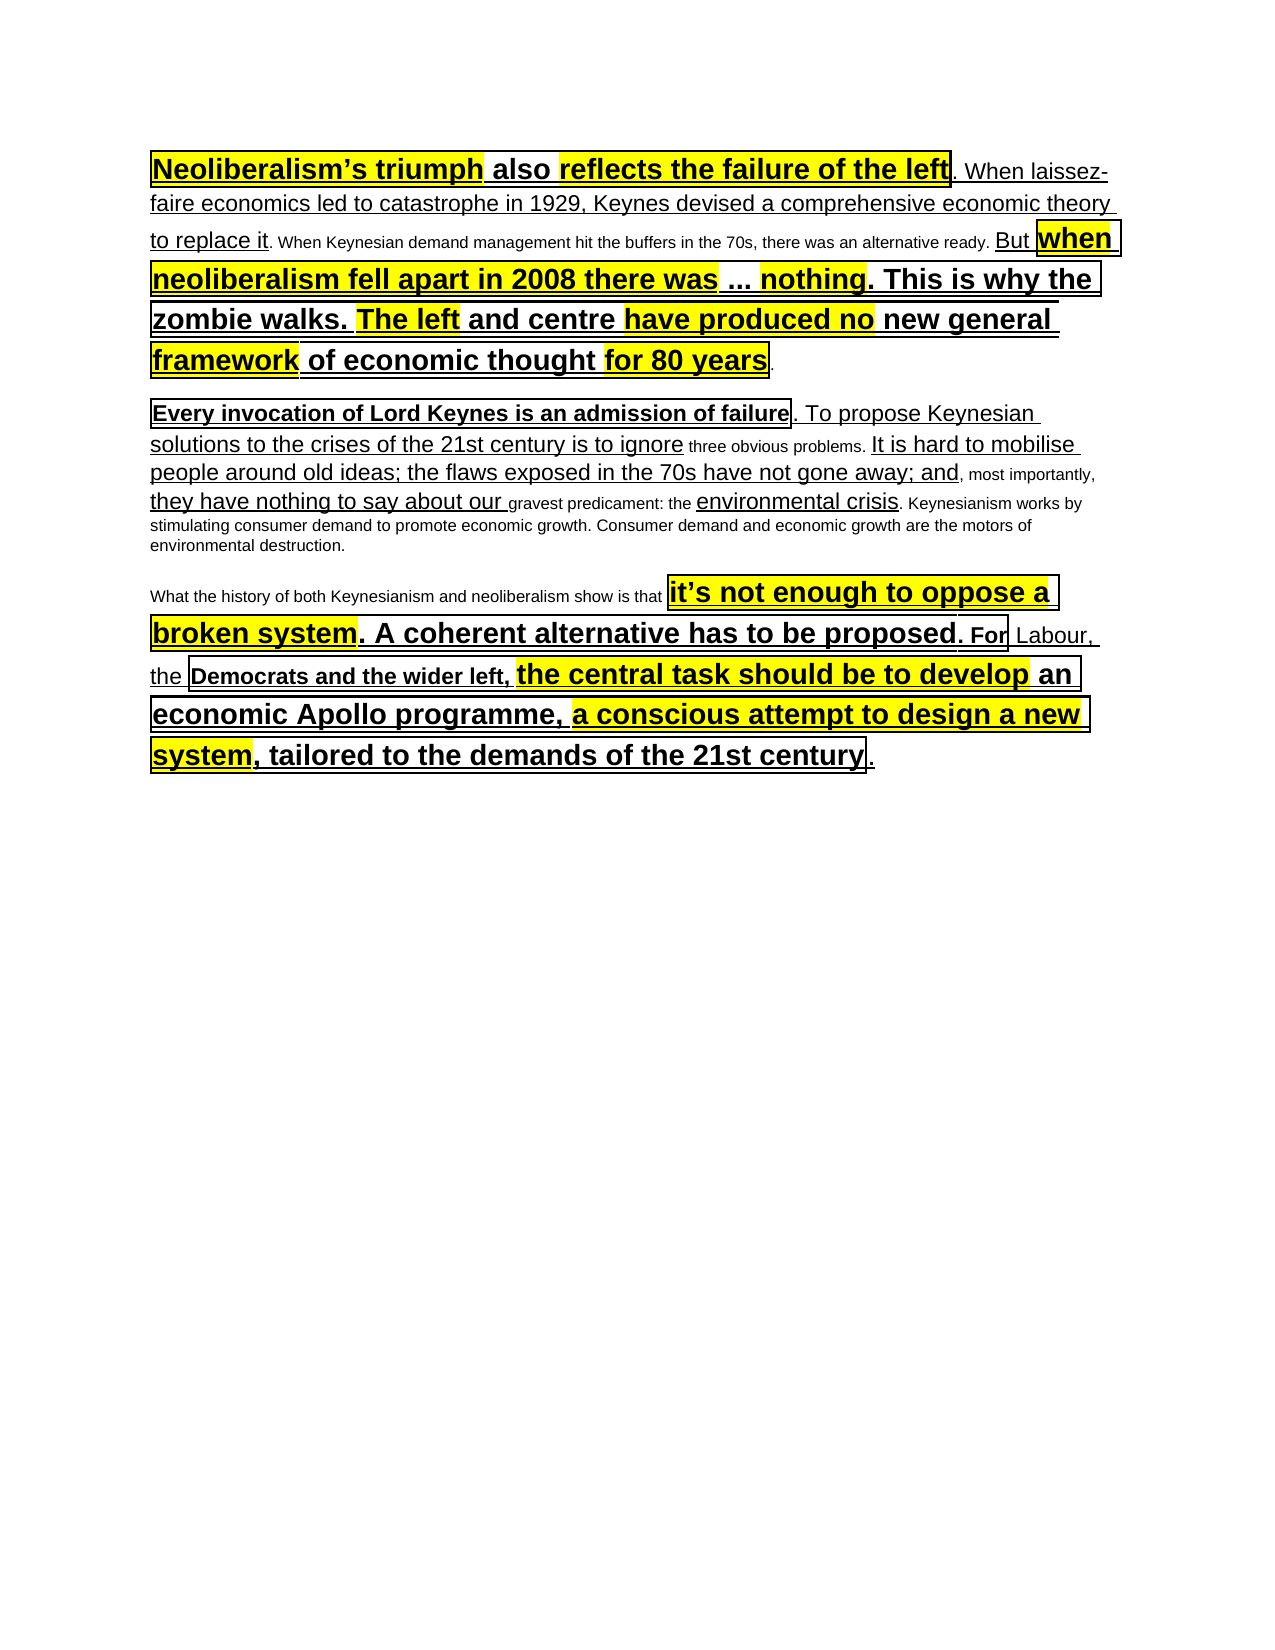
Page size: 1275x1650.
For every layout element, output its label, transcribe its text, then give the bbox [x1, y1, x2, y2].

text What the history of both Keynesianism and neoliberalism show is that it’s not enough to oppose a broken system. A coherent alternative has to be proposed. For Labour, the Democrats and the wider left, the central task should be to develop an economic Apollo programme, a conscious attempt to design a new system, tailored to the demands of the 21st century. [150, 573, 1125, 774]
text Every invocation of Lord Keynes is an admission of failure. To propose Keynesian solutions to the crises of the 21st century is to ignore three obvious problems. It is hard to mobilise people around old ideas; the flaws exposed in the 70s have not gone away; and, most importantly, they have nothing to say about our gravest predicament: the environmental crisis. Keynesianism works by stimulating consumer demand to promote economic growth. Consumer demand and economic growth are the motors of environmental destruction. [150, 398, 1125, 555]
text Neoliberalism’s triumph also reflects the failure of the left. When laissez-faire economics led to catastrophe in 1929, Keynes devised a comprehensive economic theory to replace it. When Keynesian demand management hit the buffers in the 70s, there was an alternative ready. But when neoliberalism fell apart in 2008 there was ... nothing. This is why the zombie walks. The left and centre have produced no new general framework of economic thought for 80 years. [150, 150, 1125, 379]
